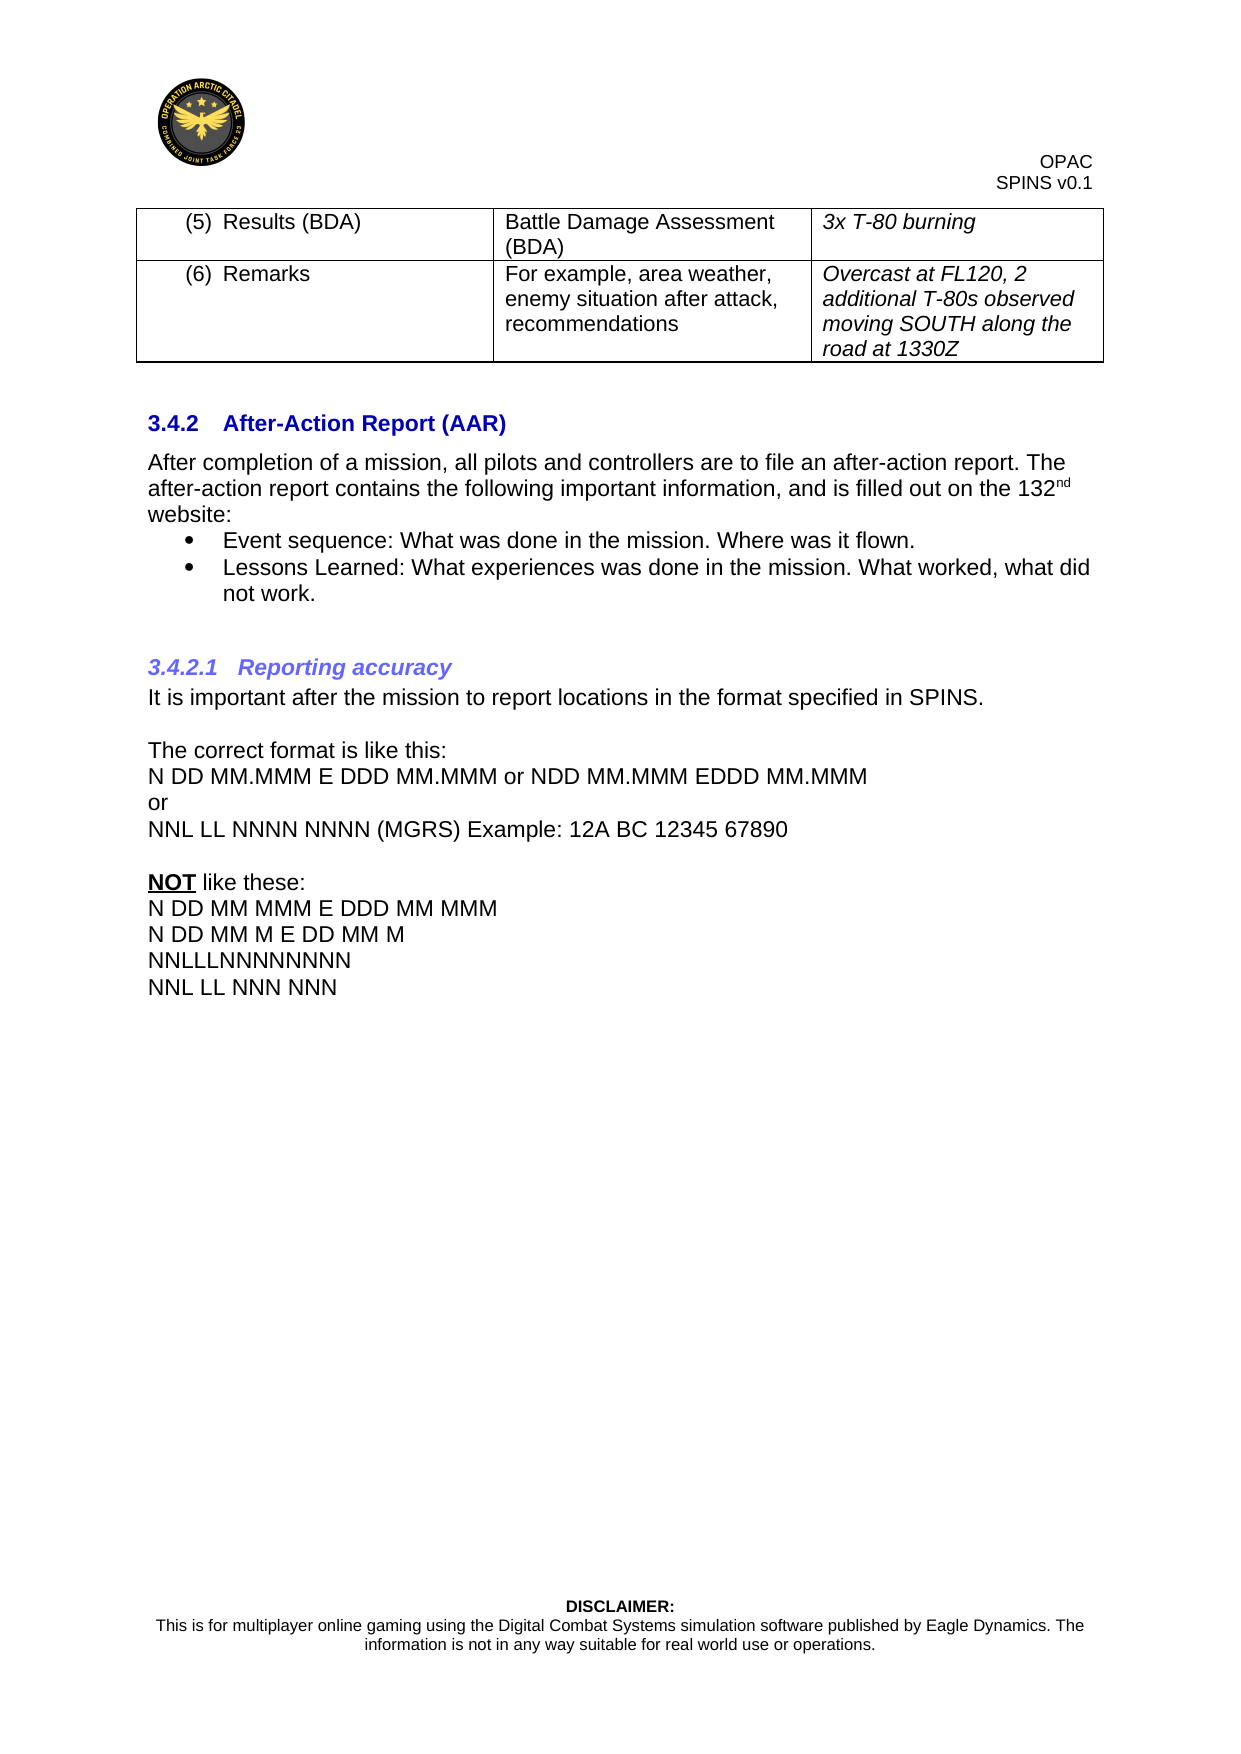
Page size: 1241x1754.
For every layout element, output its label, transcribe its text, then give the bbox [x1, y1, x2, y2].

table_cell Remarks [137, 261, 493, 361]
list Lessons Learned: What experiences was done in the mission. What worked, what did not work. [185, 554, 1093, 607]
text or [148, 789, 1093, 816]
text NNL LL NNN NNN [148, 974, 1093, 1000]
list Event sequence: What was done in the mission. Where was it flown. [185, 527, 1093, 554]
table_cell 3x T-80 burning [812, 209, 1103, 259]
text NNLLLNNNNNNNN [148, 947, 1093, 974]
text It is important after the mission to report locations in the format specified in SPINS. The correct format is like this: N DD MM.MMM E DDD MM.MMM or NDD MM.MMM EDDD MM.MMM [148, 684, 1093, 789]
table_cell For example, area weather, enemy situation after attack, recommendations [494, 261, 811, 361]
picture [147, 73, 251, 169]
subtitle After-Action Report (AAR) [148, 409, 1093, 436]
subtitle Reporting accuracy [148, 654, 1093, 680]
table_cell Overcast at FL120, 2 additional T-80s observed moving SOUTH along the road at 1330Z [812, 261, 1103, 361]
text NNL LL NNNN NNNN (MGRS) Example: 12A BC 12345 67890 NOT like these: N DD MM MMM E DDD MM MMM N DD MM M E DD MM M [148, 816, 1093, 947]
table_cell Battle Damage Assessment (BDA) [494, 209, 811, 259]
table_cell Results (BDA) [137, 209, 493, 259]
text After completion of a mission, all pilots and controllers are to file an after-action report. The after-action report contains the following important information, and is filled out on the 132nd website: [148, 448, 1093, 527]
